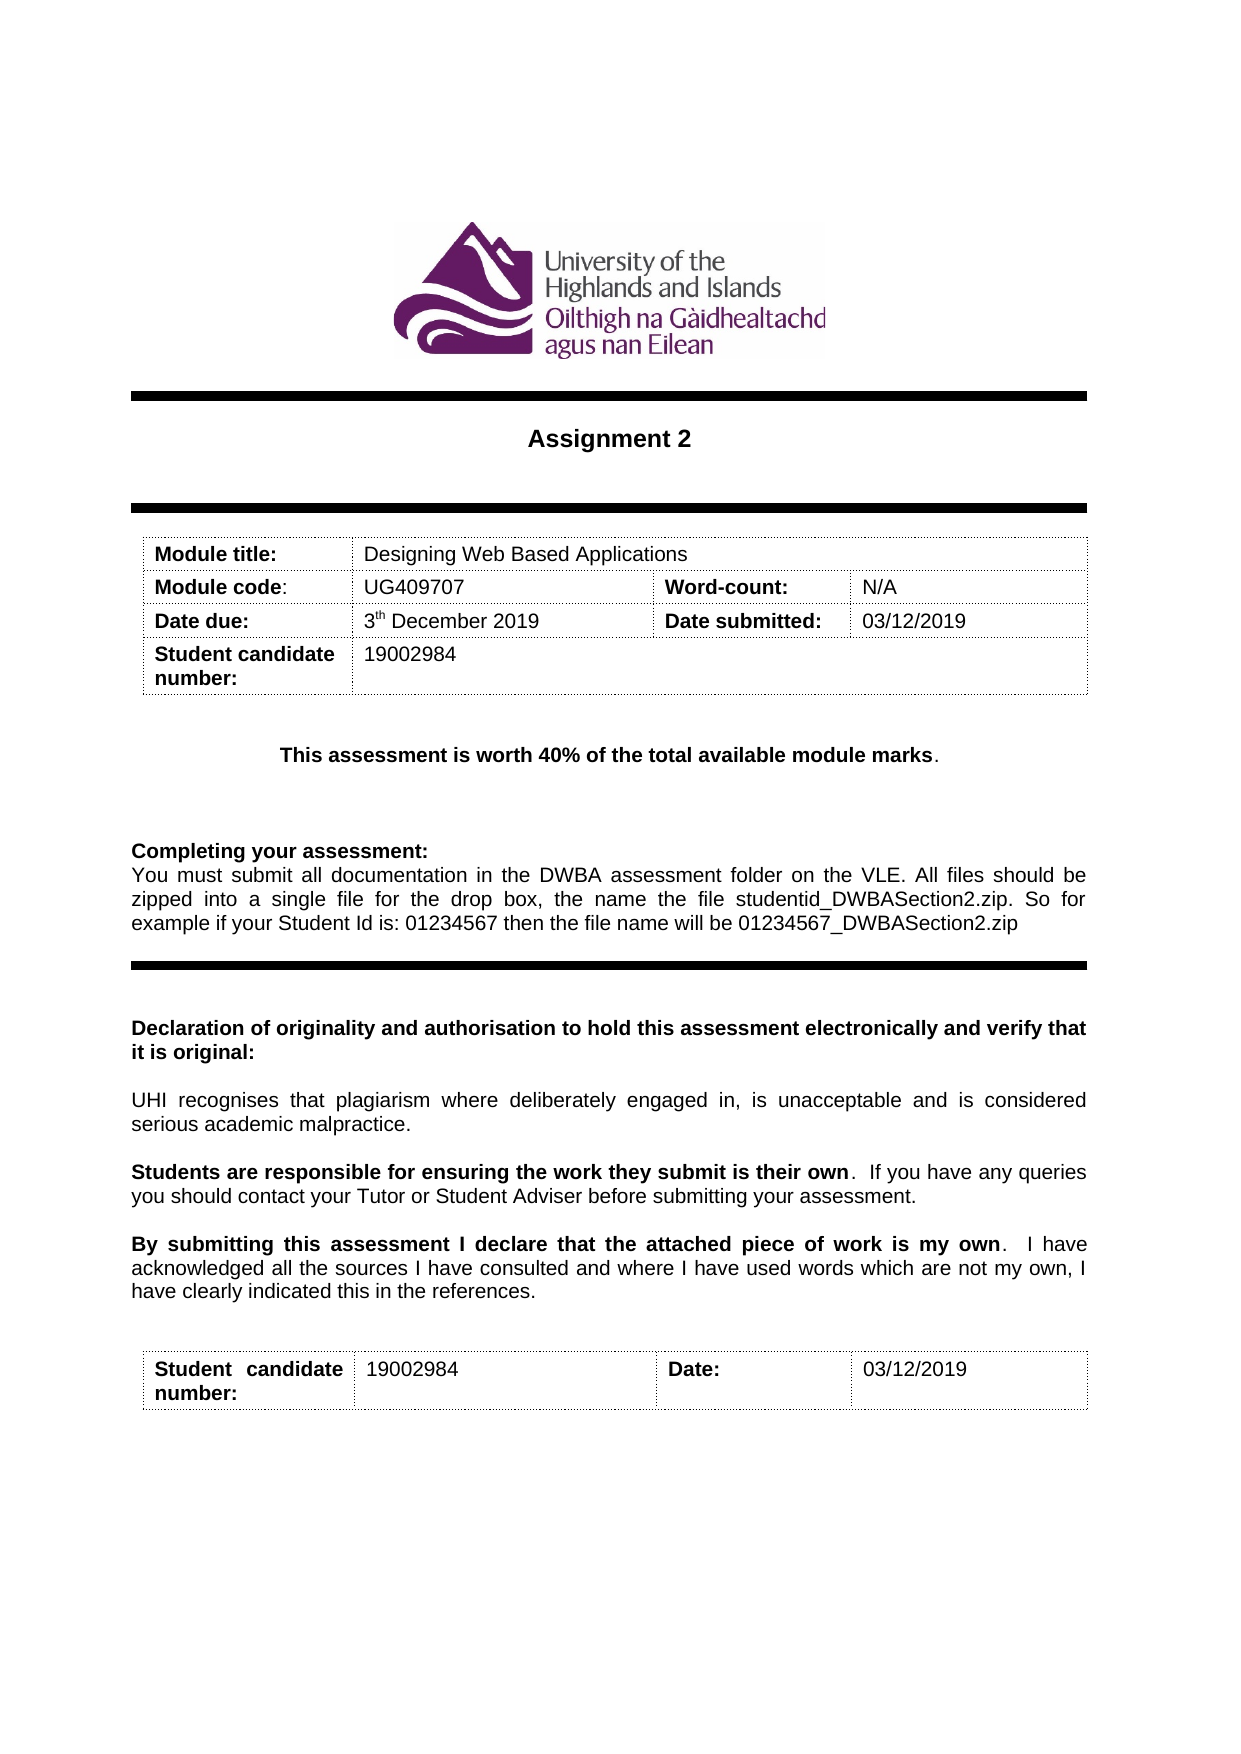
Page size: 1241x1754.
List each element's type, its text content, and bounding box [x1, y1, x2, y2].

text You must submit all documentation in the DWBA assessment folder on the VLE. All files should be zipped into a single file for the drop box, the name the file studentid_DWBASection2.zip. So for example if your Student Id is: 01234567 then the file name will be 01234567_DWBASection2.zip [131, 863, 1087, 934]
table_cell 03/12/2019 [851, 603, 1087, 637]
text UHI recognises that plagiarism where deliberately engaged in, is unacceptable and is considered serious academic malpractice. [131, 1088, 1087, 1136]
table_header Date: [657, 1351, 852, 1408]
table_cell UG409707 [353, 570, 653, 603]
table_cell N/A [851, 570, 1087, 603]
table_header 03/12/2019 [852, 1351, 1087, 1408]
text Assignment 2 [131, 424, 1087, 453]
table_cell Date due: [143, 603, 352, 637]
table_cell Student candidate number: [143, 637, 352, 694]
text This assessment is worth 40% of the total available module marks. [131, 743, 1087, 767]
text Students are responsible for ensuring the work they submit is their own. If you have any queries you should contact your Tutor or Student Adviser before submitting your assessment. [131, 1159, 1087, 1207]
text Completing your assessment: [131, 839, 1087, 863]
picture [393, 222, 826, 359]
text Declaration of originality and authorisation to hold this assessment electronically and verify that it is original: [131, 1016, 1087, 1064]
table_cell Word-count: [653, 570, 851, 603]
table_header Designing Web Based Applications [353, 537, 1087, 570]
table_header Module title: [143, 537, 352, 570]
table_cell 3th December 2019 [353, 603, 653, 637]
table_header Student candidate number: [143, 1351, 354, 1408]
table_cell Module code: [143, 570, 352, 603]
table_cell 19002984 [353, 637, 1087, 694]
table_cell Date submitted: [653, 603, 851, 637]
table_header 19002984 [355, 1351, 657, 1408]
text By submitting this assessment I declare that the attached piece of work is my own. I have acknowledged all the sources I have consulted and where I have used words which are not my own, I have clearly indicated this in the references. [131, 1231, 1087, 1303]
